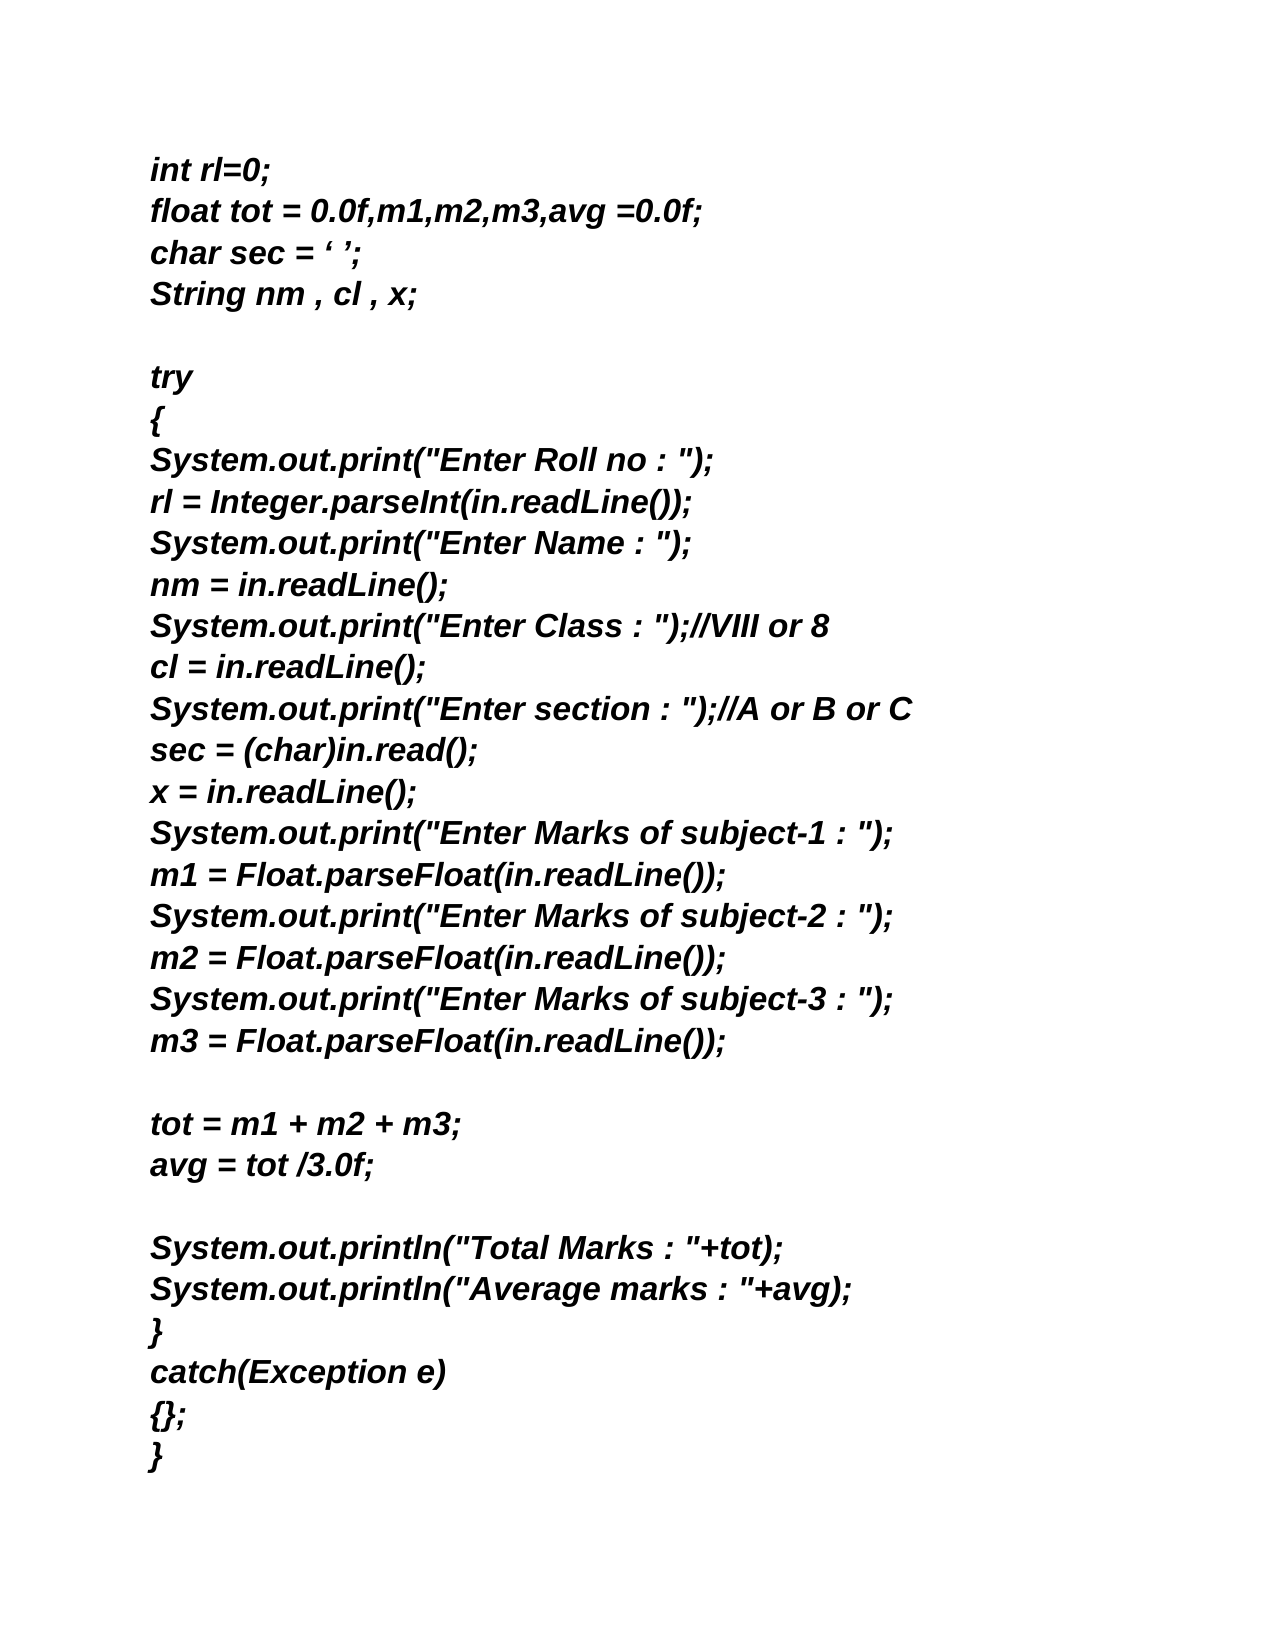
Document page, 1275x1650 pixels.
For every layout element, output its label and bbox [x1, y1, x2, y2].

text [150, 150, 1125, 1474]
